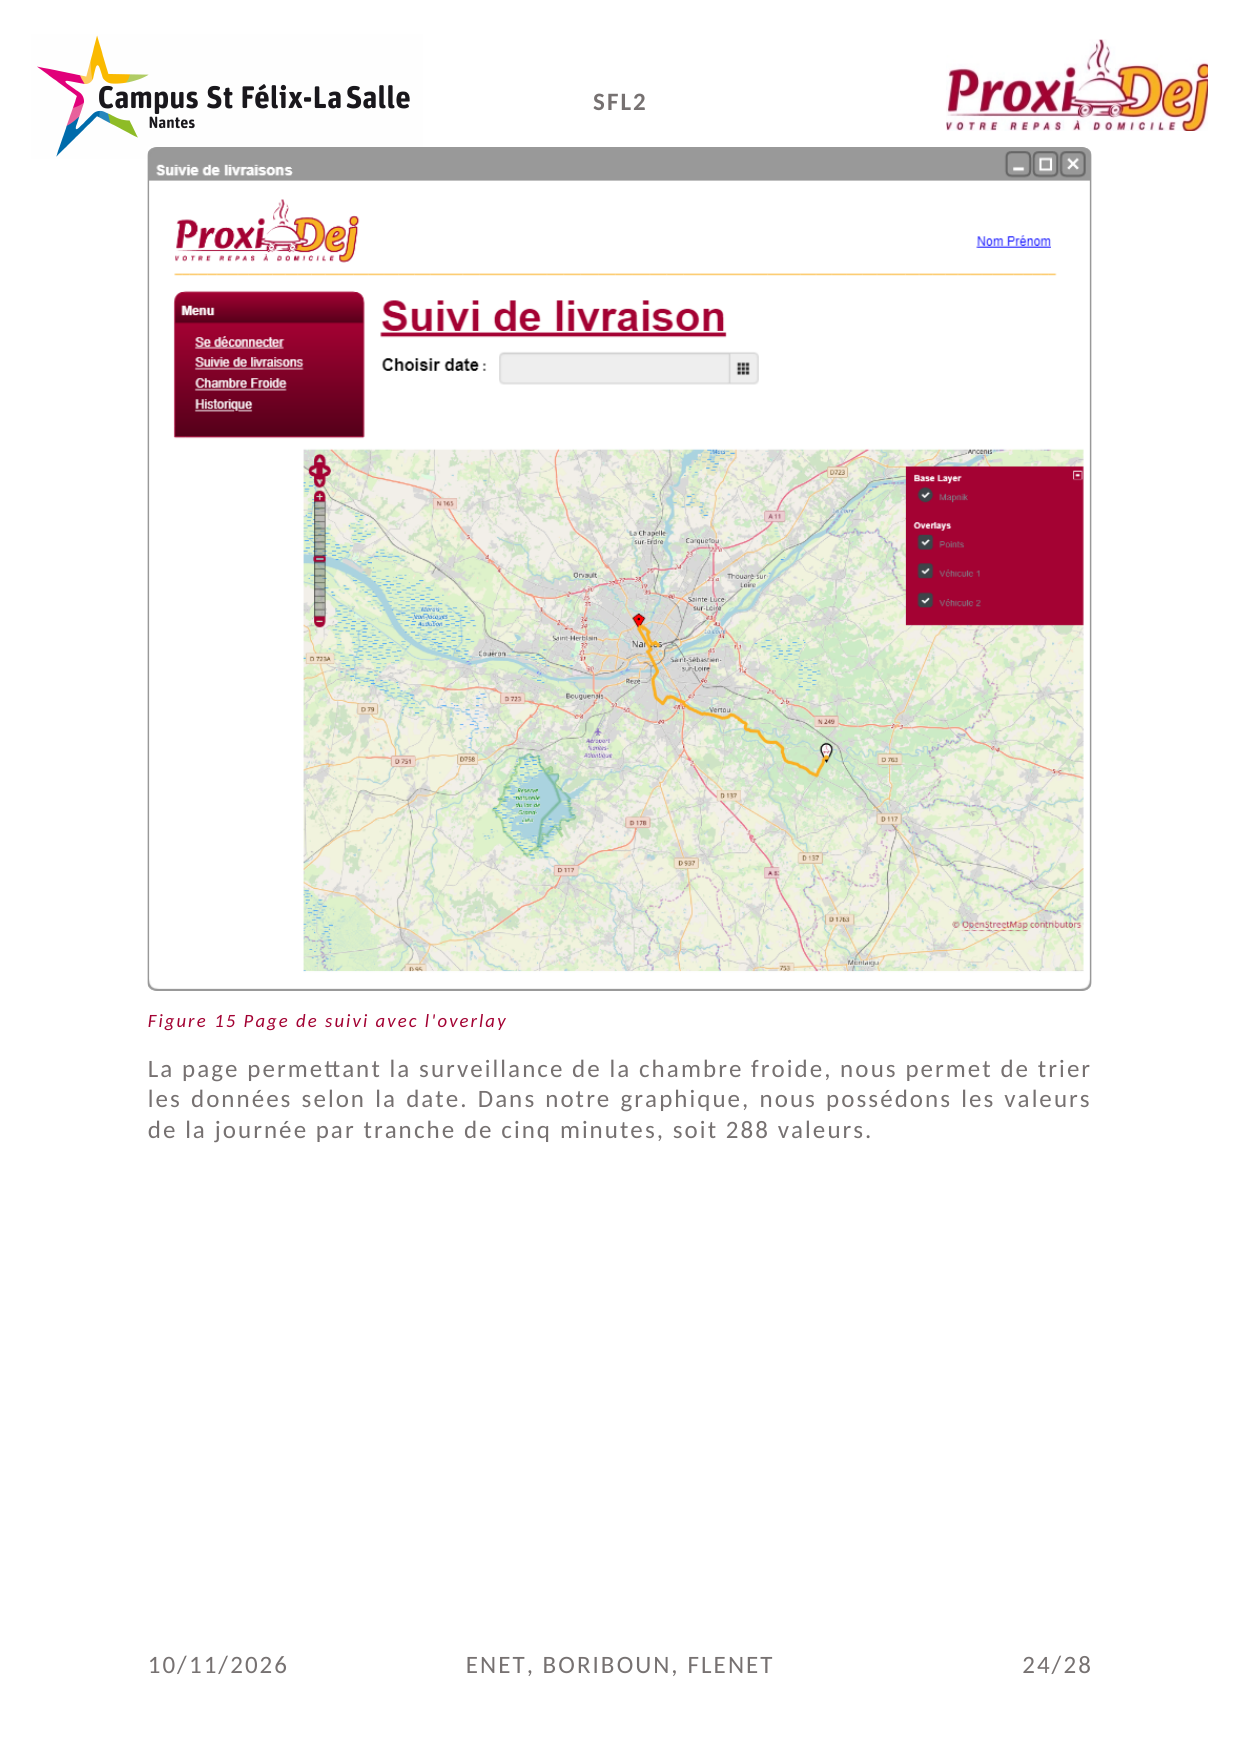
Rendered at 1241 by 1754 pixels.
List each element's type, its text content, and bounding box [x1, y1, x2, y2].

text La page permettant la surveillance de la chambre froide, nous permet de trier les données selon la date. Dans notre graphique, nous possédons les valeurs de la journée par tranche de cinq minutes, soit 288 valeurs. [148, 1053, 1092, 1144]
picture [31, 34, 1092, 991]
picture [945, 39, 1207, 130]
